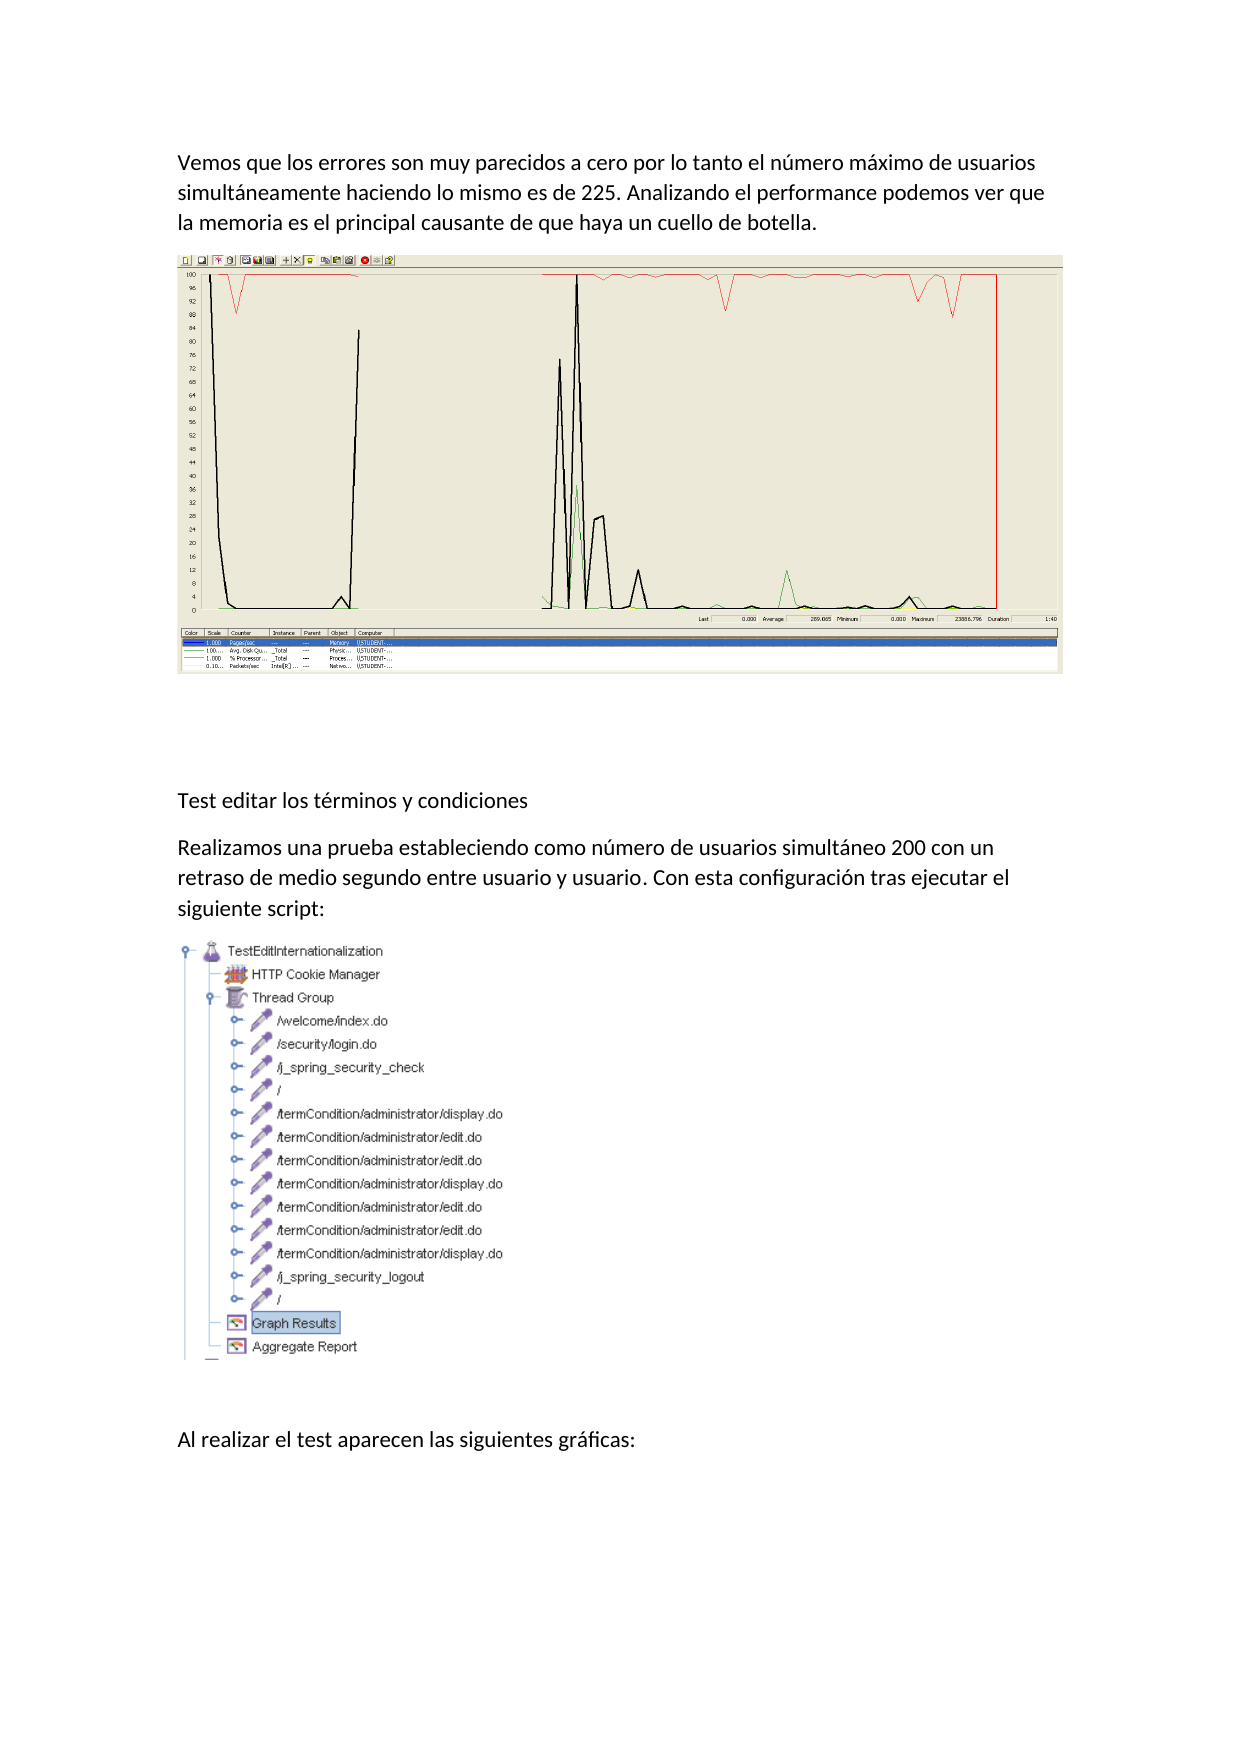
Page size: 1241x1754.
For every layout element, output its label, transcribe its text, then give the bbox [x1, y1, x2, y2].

picture [177, 940, 561, 1360]
text Vemos que los errores son muy parecidos a cero por lo tanto el número máximo de usuarios simultáneamente haciendo lo mismo es de 225. Analizando el performance podemos ver que la memoria es el principal causante de que haya un cuello de botella. [177, 148, 1063, 236]
text Realizamos una prueba estableciendo como número de usuarios simultáneo 200 con un retraso de medio segundo entre usuario y usuario. Con esta configuración tras ejecutar el siguiente script: [177, 833, 1063, 922]
text Al realizar el test aparecen las siguientes gráficas: [177, 1426, 1063, 1453]
picture [177, 255, 1063, 674]
text Test editar los términos y condiciones [177, 786, 1063, 814]
